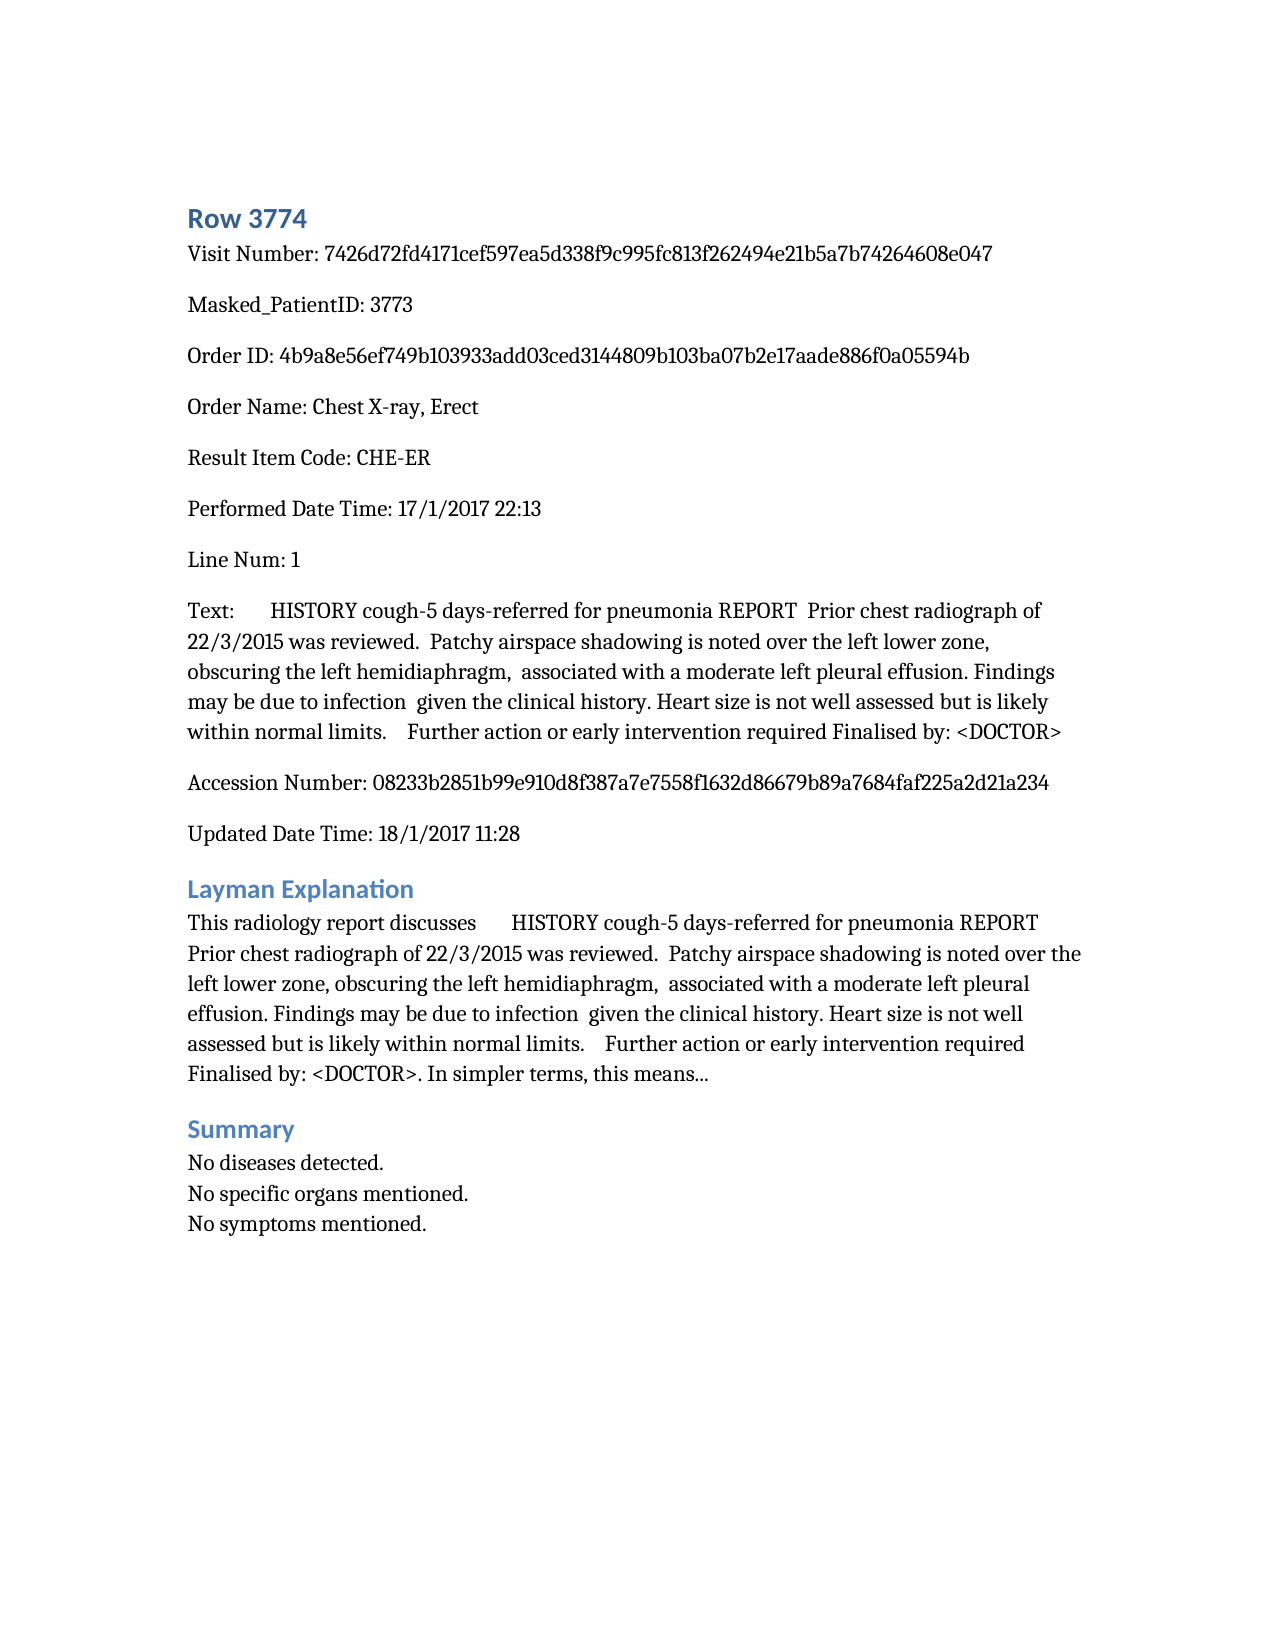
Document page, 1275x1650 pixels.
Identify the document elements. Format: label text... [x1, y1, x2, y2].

text Text: HISTORY cough-5 days-referred for pneumonia REPORT Prior chest radiograph of 22/3/2015 was reviewed. Patchy airspace shadowing is noted over the left lower zone, obscuring the left hemidiaphragm, associated with a moderate left pleural effusion. Findings may be due to infection given the clinical history. Heart size is not well assessed but is likely within normal limits. Further action or early intervention required Finalised by: <DOCTOR> [187, 598, 1087, 745]
text Performed Date Time: 17/1/2017 22:13 [187, 496, 1087, 522]
text Visit Number: 7426d72fd4171cef597ea5d338f9c995fc813f262494e21b5a7b74264608e047 [187, 241, 1087, 267]
text Updated Date Time: 18/1/2017 11:28 [187, 821, 1087, 847]
text Order ID: 4b9a8e56ef749b103933add03ced3144809b103ba07b2e17aade886f0a05594b [187, 343, 1087, 369]
subtitle Row 3774 [187, 200, 1087, 236]
text Accession Number: 08233b2851b99e910d8f387a7e7558f1632d86679b89a7684faf225a2d21a234 [187, 770, 1087, 796]
text Order Name: Chest X-ray, Erect [187, 394, 1087, 420]
text Masked_PatientID: 3773 [187, 292, 1087, 318]
text No diseases detected. No specific organs mentioned. No symptoms mentioned. [187, 1150, 1087, 1237]
subtitle Layman Explanation [187, 872, 1087, 905]
text This radiology report discusses HISTORY cough-5 days-referred for pneumonia REPORT Prior chest radiograph of 22/3/2015 was reviewed. Patchy airspace shadowing is noted over the left lower zone, obscuring the left hemidiaphragm, associated with a moderate left pleural effusion. Findings may be due to infection given the clinical history. Heart size is not well assessed but is likely within normal limits. Further action or early intervention required Finalised by: <DOCTOR>. In simpler terms, this means... [187, 910, 1087, 1087]
text Line Num: 1 [187, 547, 1087, 573]
text Result Item Code: CHE-ER [187, 445, 1087, 471]
subtitle Summary [187, 1112, 1087, 1145]
